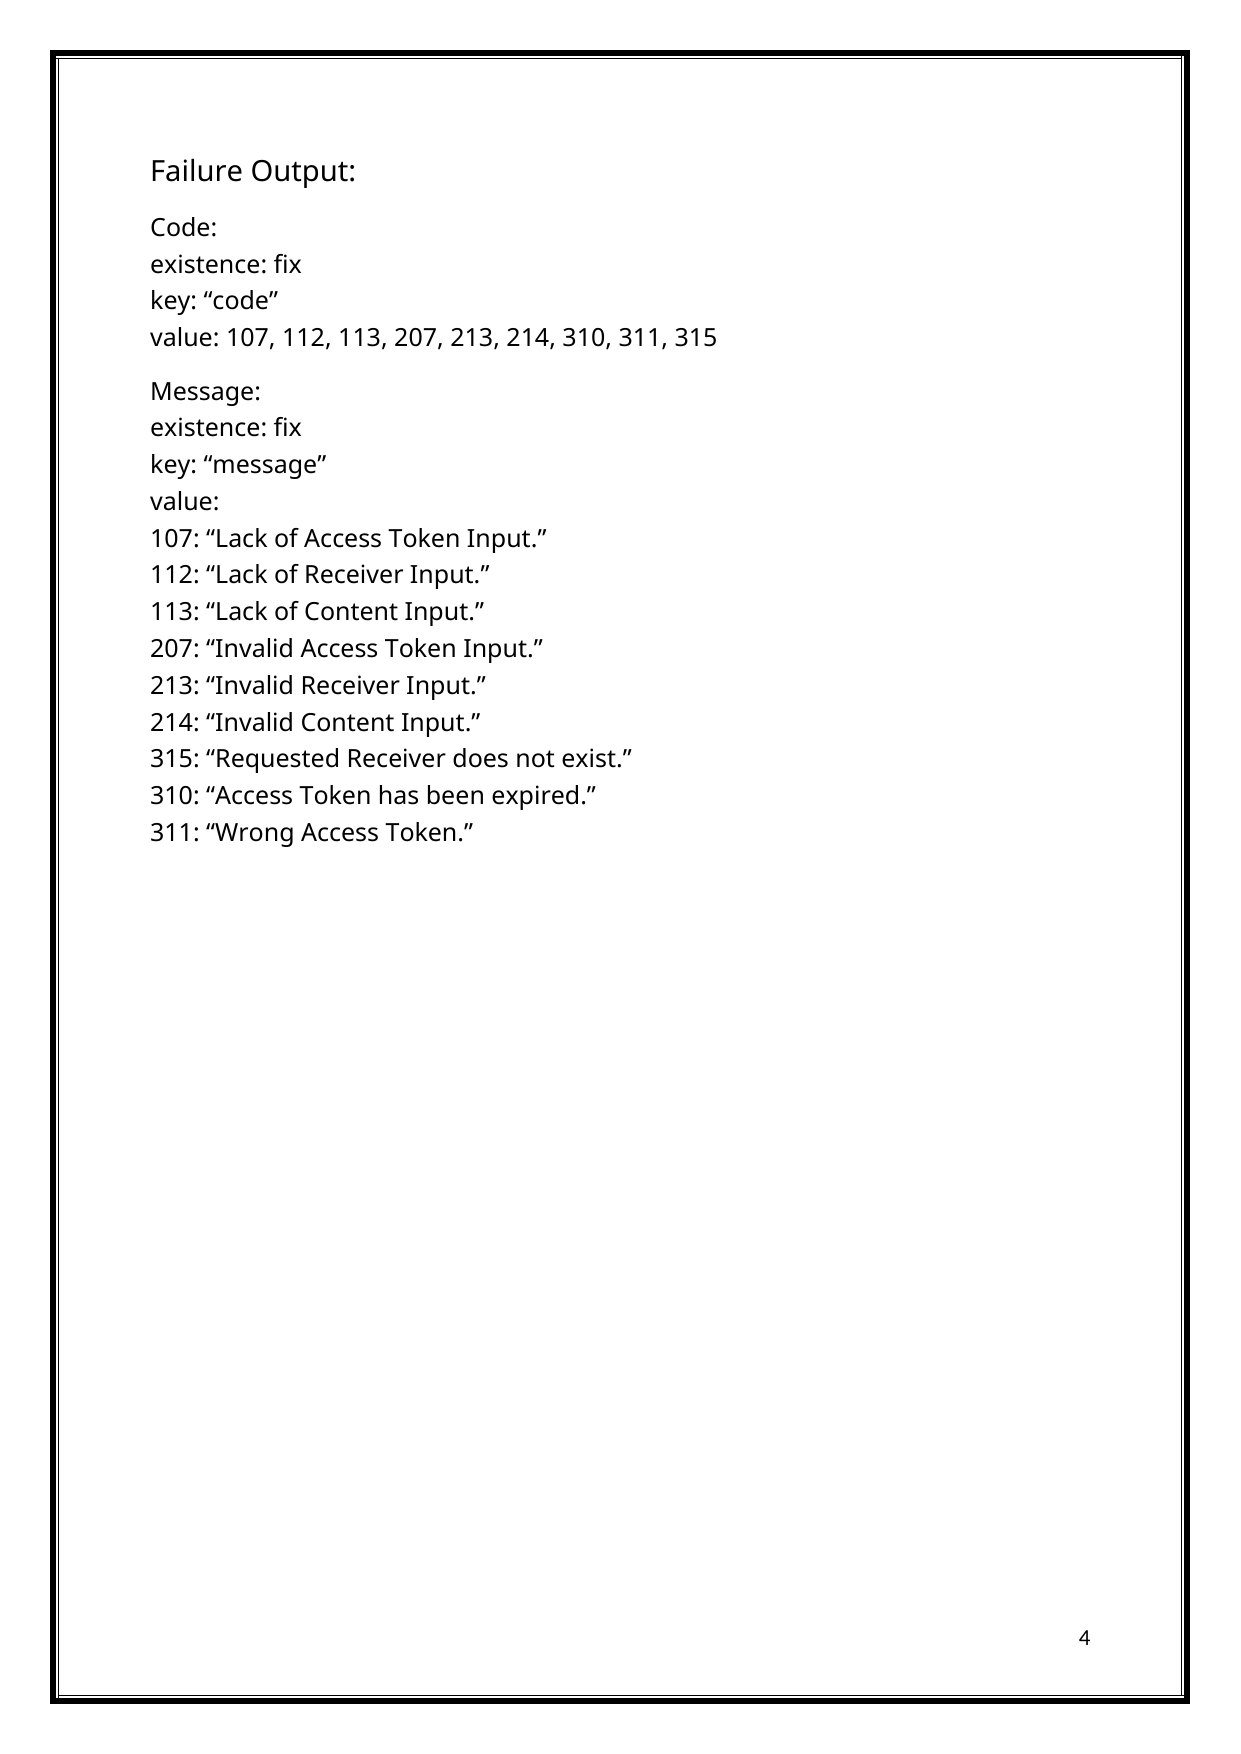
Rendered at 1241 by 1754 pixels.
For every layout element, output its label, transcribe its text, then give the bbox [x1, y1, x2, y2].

text Code: existence: fix key: “code” value: 107, 112, 113, 207, 213, 214, 310, 311, 315 [150, 209, 1090, 354]
text Message: existence: fix key: “message” value: 107: “Lack of Access Token Input.” 112: “Lack of Receiver Input.” 113: “Lack of Content Input.” 207: “Invalid Access Token Input.” 213: “Invalid Receiver Input.” 214: “Invalid Content Input.” 315: “Requested Receiver does not exist.” 310: “Access Token has been expired.” 311: “Wrong Access Token.” [150, 373, 1090, 879]
text Failure Output: [150, 150, 1090, 190]
